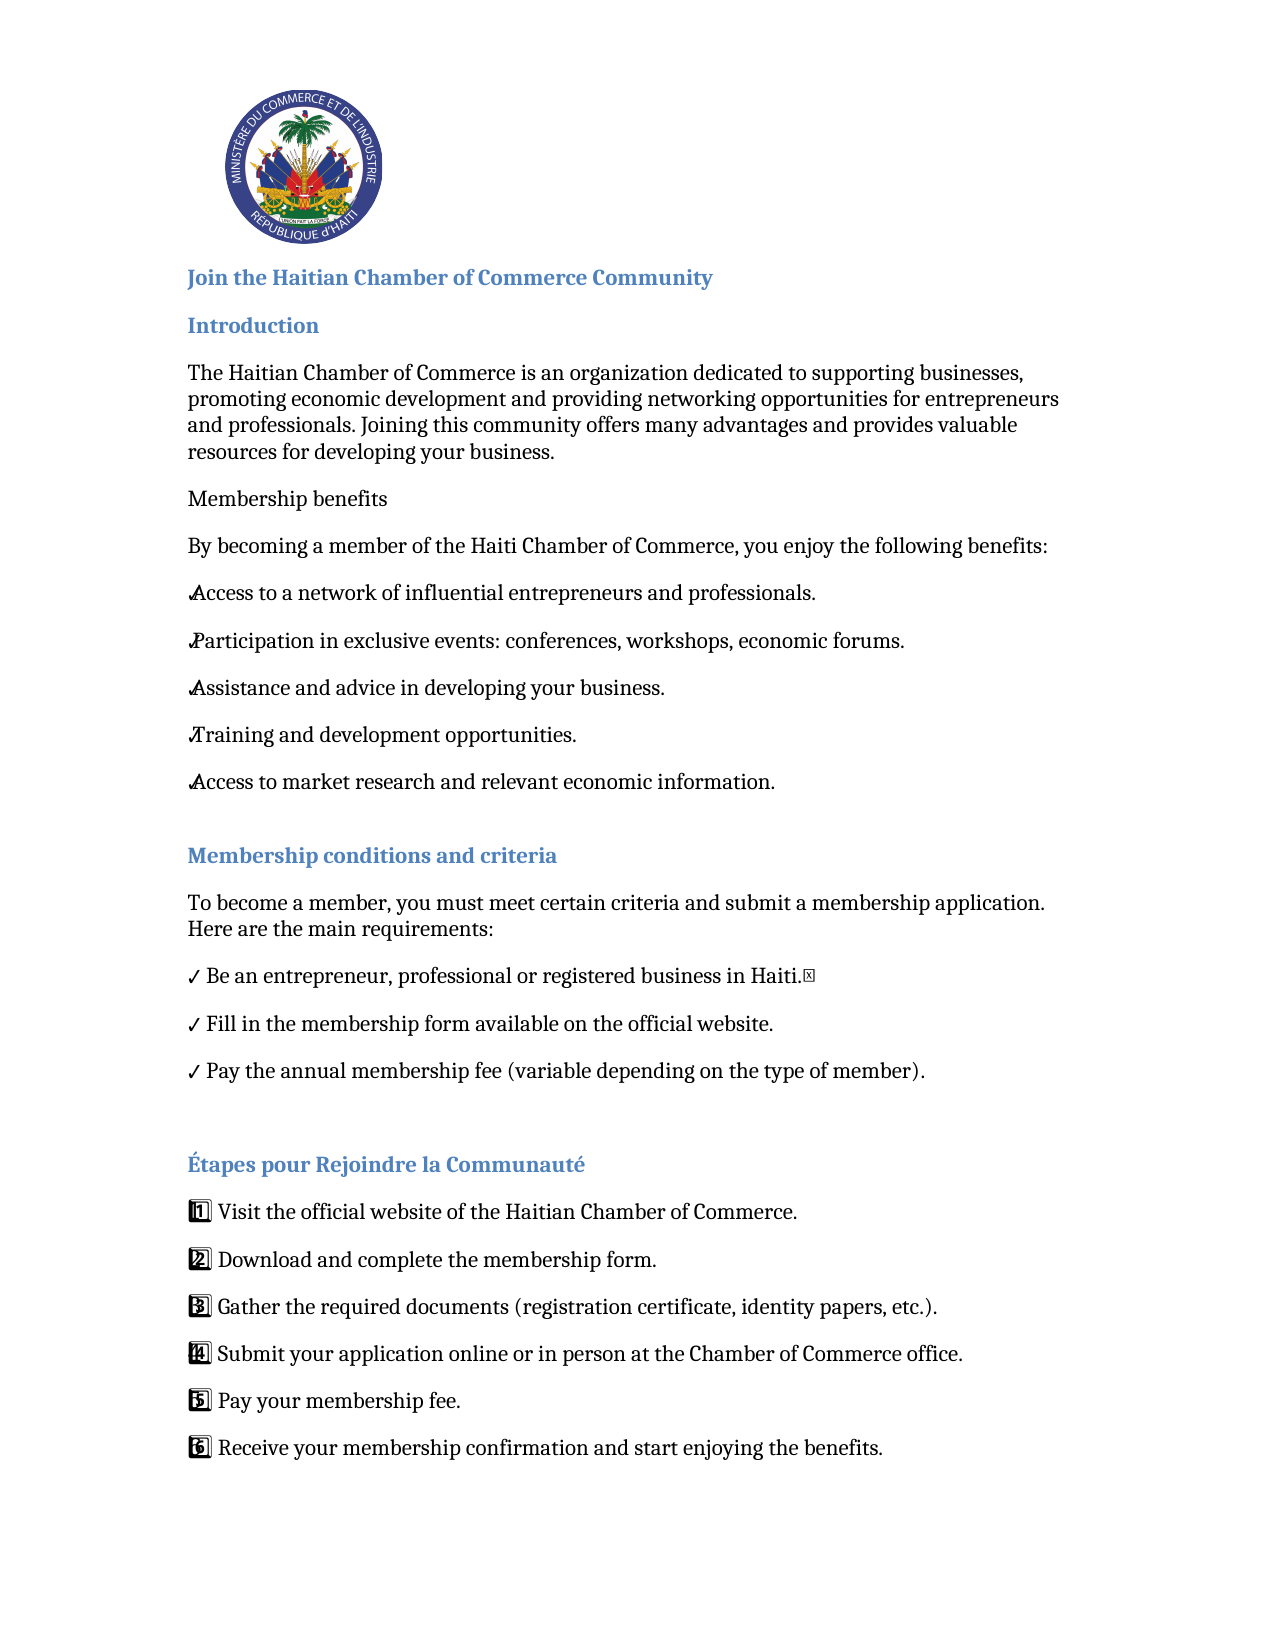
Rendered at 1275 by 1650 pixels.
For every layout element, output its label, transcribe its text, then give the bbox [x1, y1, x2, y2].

subtitle ✔ Training and development opportunities. [187, 722, 1087, 748]
text 1️⃣ Visit the official website of the Haitian Chamber of Commerce. [187, 1199, 1087, 1226]
subtitle Introduction [187, 312, 1087, 339]
text 3️⃣ Gather the required documents (registration certificate, identity papers, etc.). [187, 1293, 1087, 1320]
picture [225, 90, 383, 244]
subtitle Membership benefits [187, 486, 1087, 512]
subtitle ✔ Access to a network of influential entrepreneurs and professionals. [187, 580, 1087, 607]
subtitle ✔ Participation in exclusive events: conferences, workshops, economic forums. [187, 627, 1087, 654]
text Membership conditions and criteria [187, 842, 1087, 869]
text ✔ Fill in the membership form available on the official website. [187, 1010, 1087, 1037]
text Étapes pour Rejoindre la Communauté [187, 1152, 1087, 1178]
subtitle The Haitian Chamber of Commerce is an organization dedicated to supporting businesses, promoting economic development and providing networking opportunities for entrepreneurs and professionals. Joining this community offers many advantages and provides valuable resources for developing your business. [187, 359, 1087, 465]
text ✔ Pay the annual membership fee (variable depending on the type of member). [187, 1058, 1087, 1084]
subtitle ✔ Assistance and advice in developing your business. [187, 674, 1087, 701]
subtitle By becoming a member of the Haiti Chamber of Commerce, you enjoy the following benefits: [187, 533, 1087, 559]
text ✔ Be an entrepreneur, professional or registered business in Haiti. [187, 963, 1087, 989]
subtitle ✔ Access to market research and relevant economic information. [187, 769, 1087, 795]
text 4️⃣ Submit your application online or in person at the Chamber of Commerce office. [187, 1341, 1087, 1367]
text 5️⃣ Pay your membership fee. [187, 1388, 1087, 1414]
text 2️⃣ Download and complete the membership form. [187, 1246, 1087, 1273]
subtitle Join the Haitian Chamber of Commerce Community [187, 265, 1087, 292]
text To become a member, you must meet certain criteria and submit a membership application. Here are the main requirements: [187, 890, 1087, 942]
text 6️⃣ Receive your membership confirmation and start enjoying the benefits. [187, 1435, 1087, 1461]
